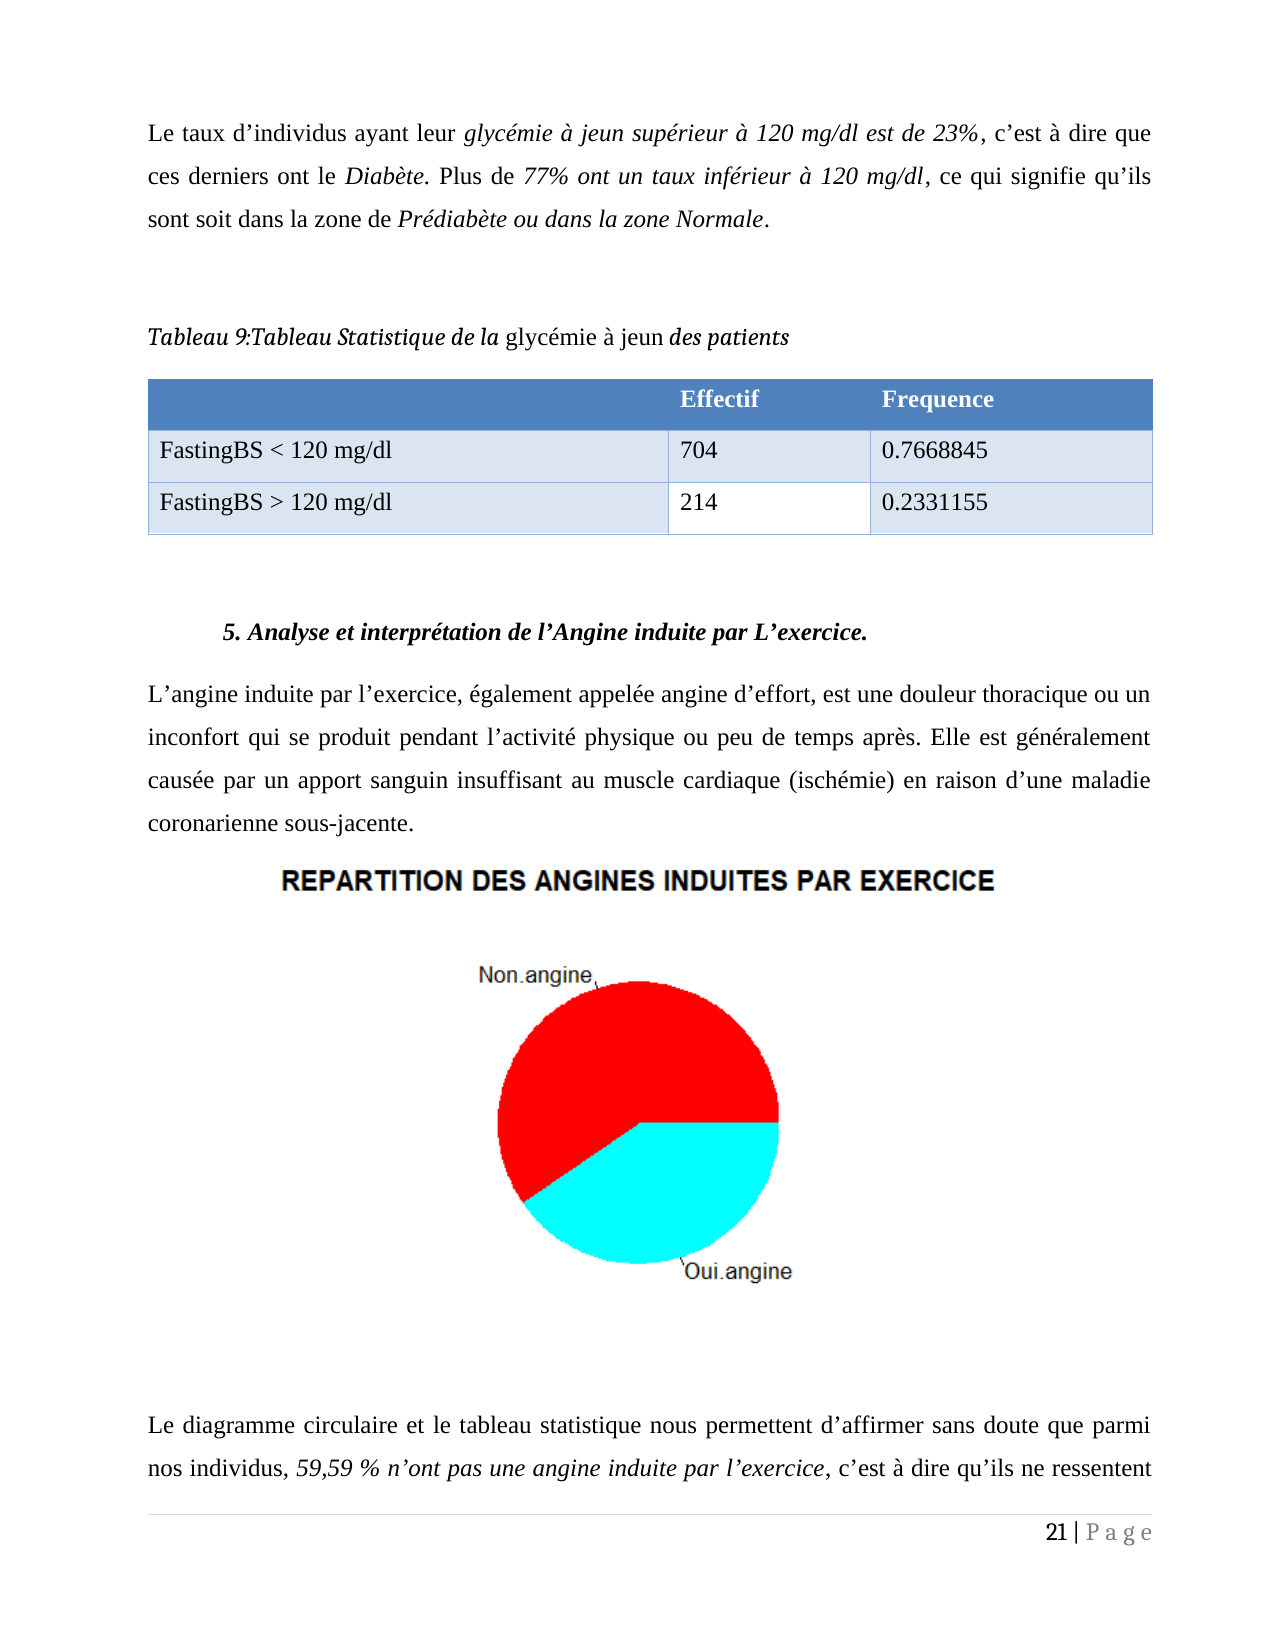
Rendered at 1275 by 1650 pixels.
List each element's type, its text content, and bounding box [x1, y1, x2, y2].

text Le taux d’individus ayant leur glycémie à jeun supérieur à 120 mg/dl est de 23%, c’est à dire que ces derniers ont le Diabète. Plus de 77% ont un taux inférieur à 120 mg/dl, ce qui signifie qu’ils sont soit dans la zone de Prédiabète ou dans la zone Normale. [148, 118, 1152, 233]
text L’angine induite par l’exercice, également appelée angine d’effort, est une douleur thoracique ou un inconfort qui se produit pendant l’activité physique ou peu de temps après. Elle est généralement causée par un apport sanguin insuffisant au muscle cardiaque (ischémie) en raison d’une maladie coronarienne sous-jacente. [148, 679, 1152, 837]
text Tableau 9:Tableau Statistique de la glycémie à jeun des patients [148, 322, 1152, 352]
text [148, 1410, 1152, 1482]
table_cell FastingBS < 120 mg/dl [149, 431, 668, 482]
table_cell 214 [669, 483, 870, 533]
table_header [149, 380, 668, 430]
table_header Effectif [669, 380, 870, 430]
table_header Frequence [871, 380, 1152, 430]
table_cell FastingBS > 120 mg/dl [149, 483, 668, 533]
subtitle 5. Analyse et interprétation de l’Angine induite par L’exercice. [223, 617, 1152, 646]
table_cell 704 [669, 431, 870, 482]
table_cell 0.2331155 [871, 483, 1152, 533]
table_cell 0.7668845 [871, 431, 1152, 482]
picture [276, 853, 997, 1301]
